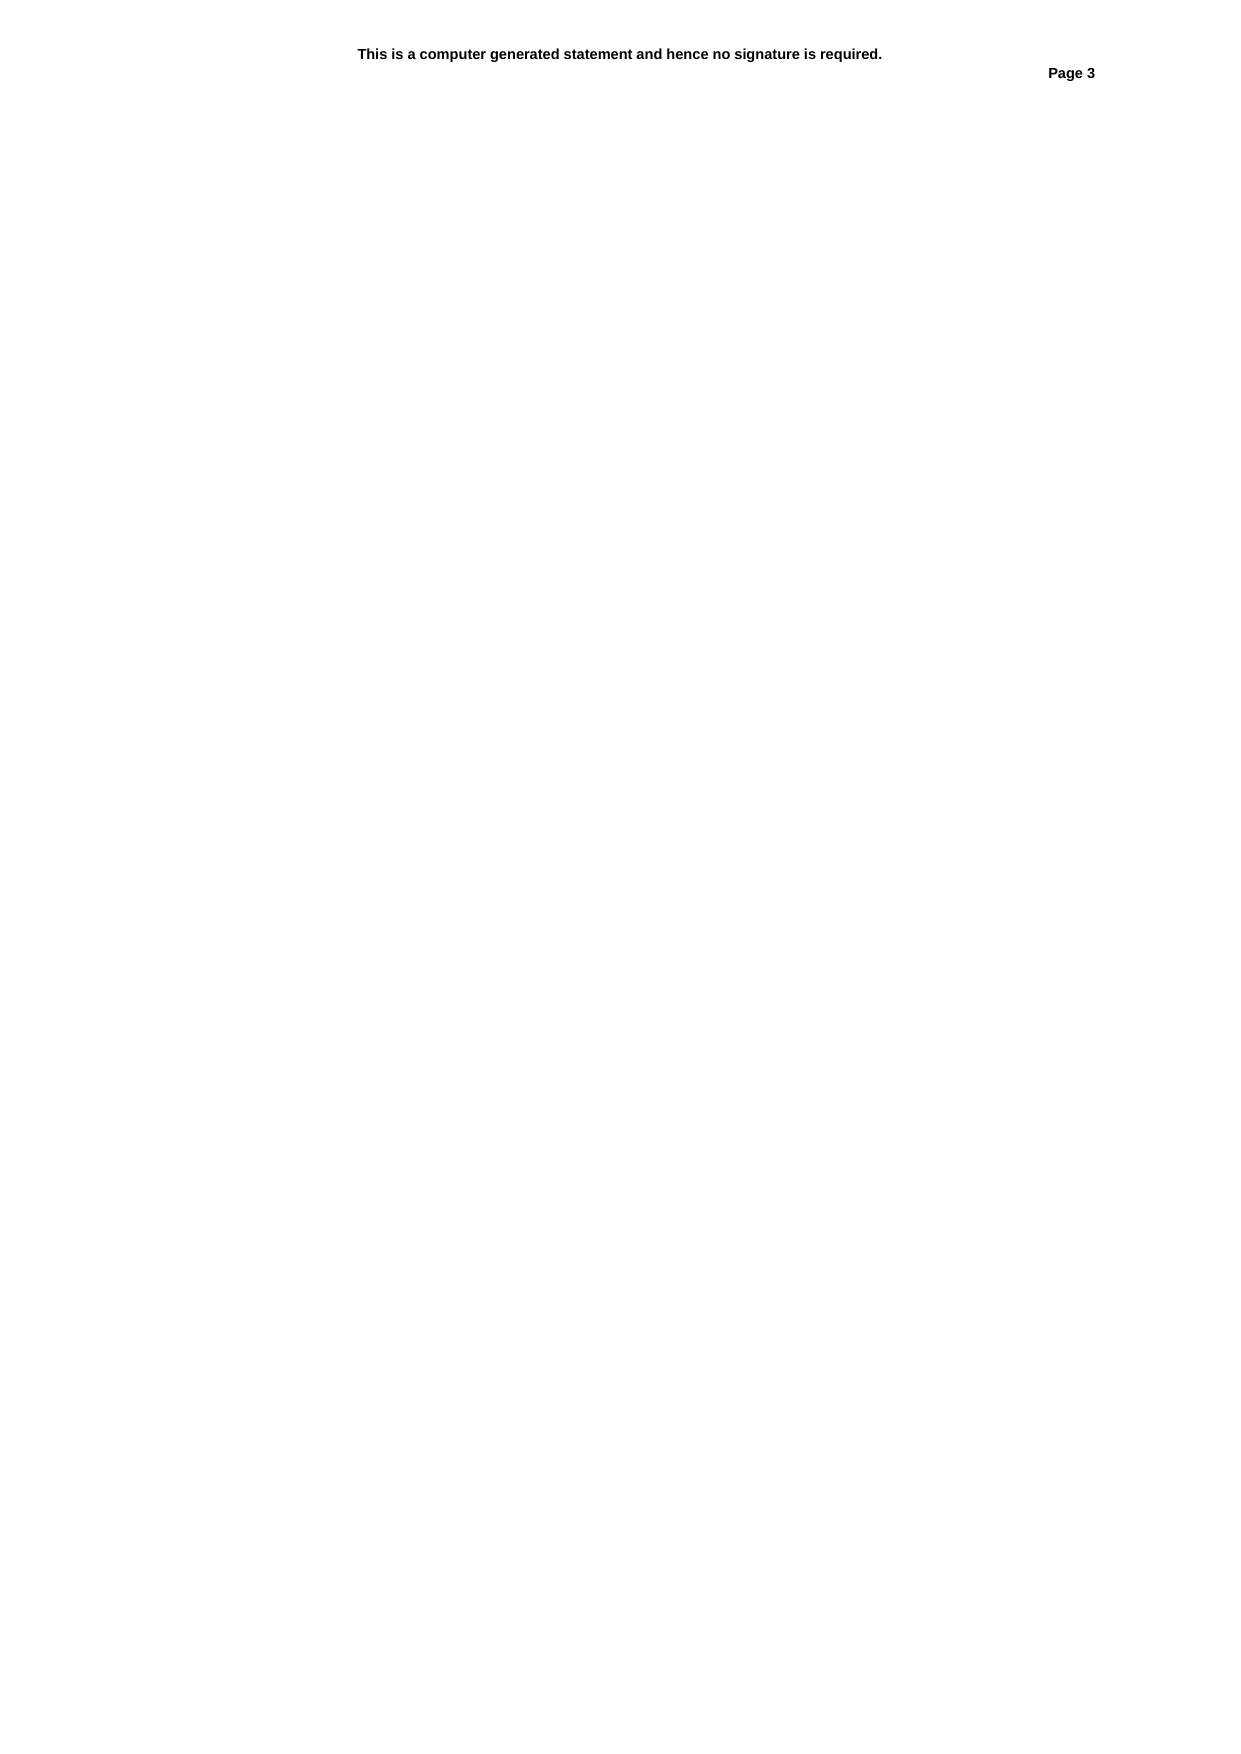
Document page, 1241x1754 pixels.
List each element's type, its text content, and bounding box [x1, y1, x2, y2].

text This is a computer generated statement and hence no signature is required. [145, 46, 1096, 63]
text Page 3 [145, 64, 1095, 81]
